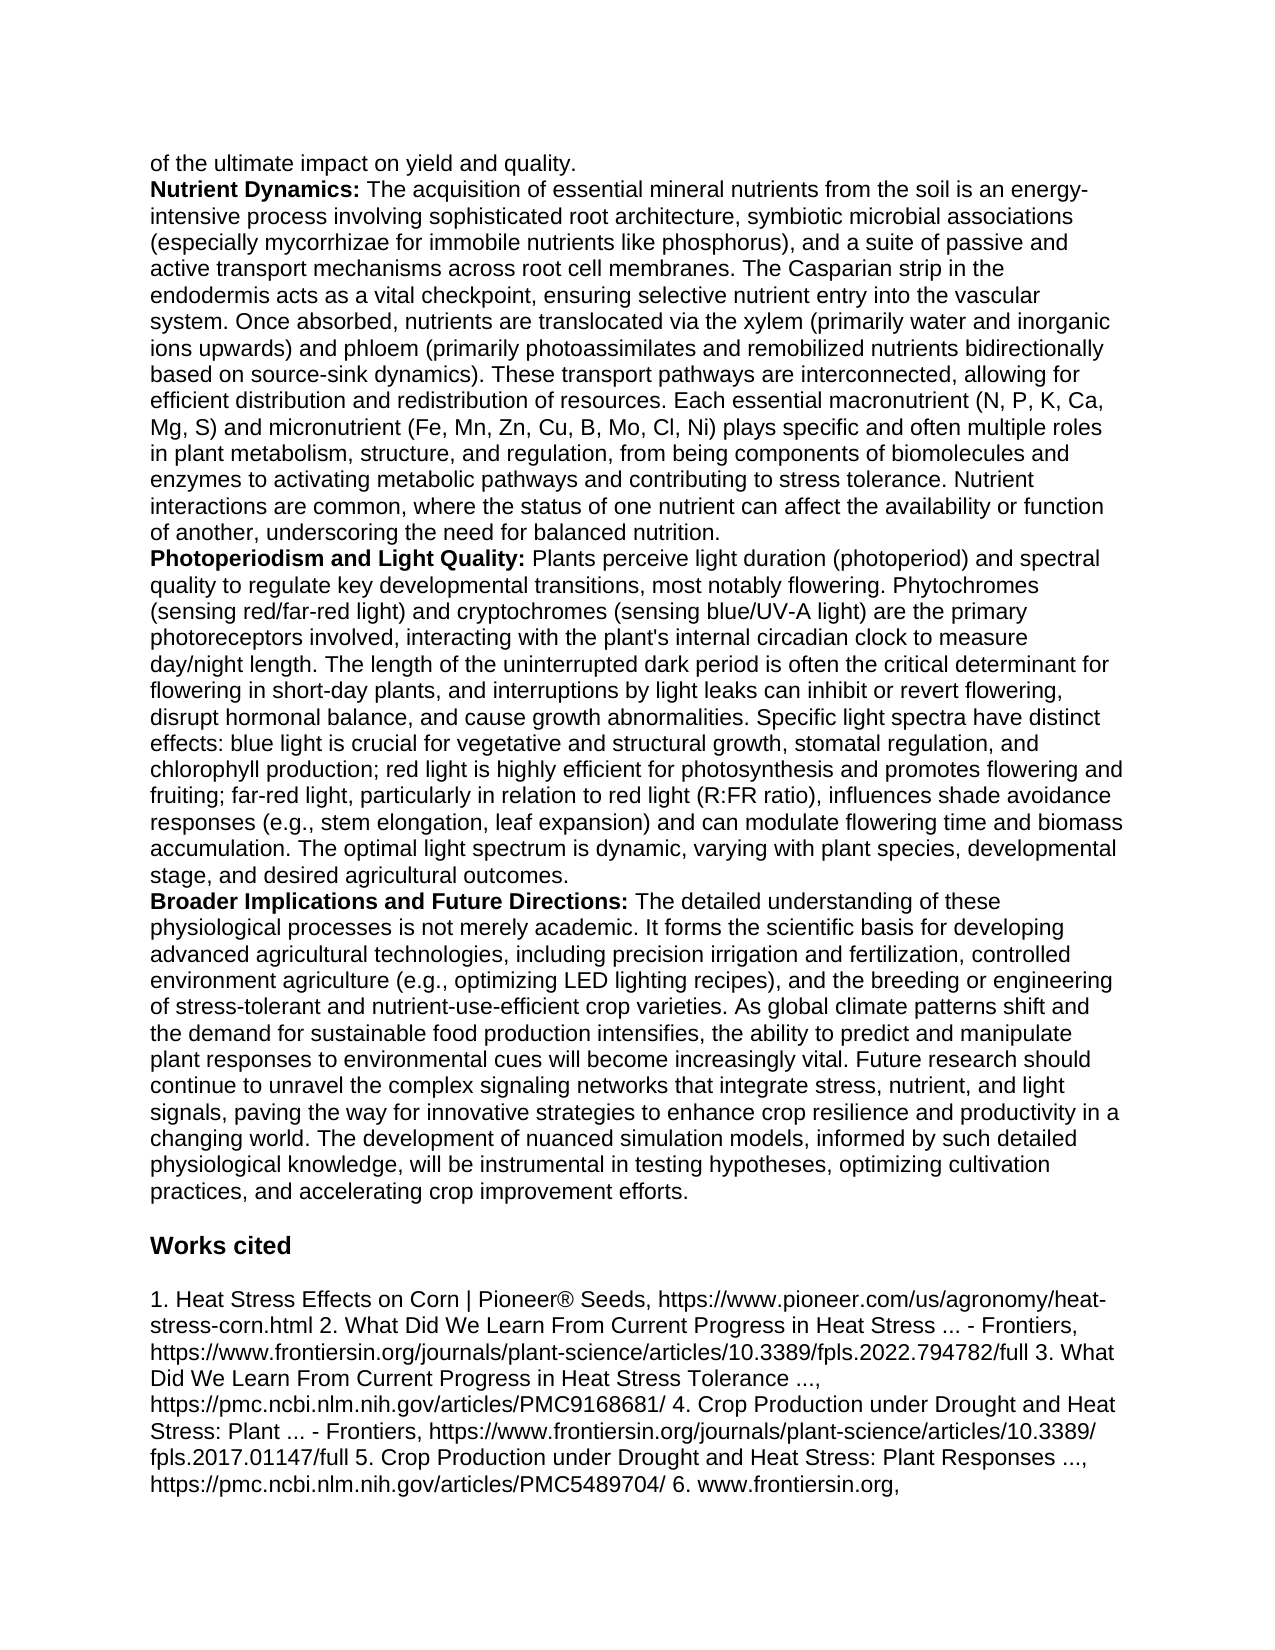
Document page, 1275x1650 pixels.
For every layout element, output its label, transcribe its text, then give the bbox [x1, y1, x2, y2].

subtitle Works cited [150, 1231, 1125, 1259]
text Nutrient Dynamics: The acquisition of essential mineral nutrients from the soil is an energy-intensive process involving sophisticated root architecture, symbiotic microbial associations (especially mycorrhizae for immobile nutrients like phosphorus), and a suite of passive and active transport mechanisms across root cell membranes. The Casparian strip in the endodermis acts as a vital checkpoint, ensuring selective nutrient entry into the vascular system. Once absorbed, nutrients are translocated via the xylem (primarily water and inorganic ions upwards) and phloem (primarily photoassimilates and remobilized nutrients bidirectionally based on source-sink dynamics). These transport pathways are interconnected, allowing for efficient distribution and redistribution of resources. Each essential macronutrient (N, P, K, Ca, Mg, S) and micronutrient (Fe, Mn, Zn, Cu, B, Mo, Cl, Ni) plays specific and often multiple roles in plant metabolism, structure, and regulation, from being components of biomolecules and enzymes to activating metabolic pathways and contributing to stress tolerance. Nutrient interactions are common, where the status of one nutrient can affect the availability or function of another, underscoring the need for balanced nutrition. [150, 176, 1125, 545]
text Broader Implications and Future Directions: The detailed understanding of these physiological processes is not merely academic. It forms the scientific basis for developing advanced agricultural technologies, including precision irrigation and fertilization, controlled environment agriculture (e.g., optimizing LED lighting recipes), and the breeding or engineering of stress-tolerant and nutrient-use-efficient crop varieties. As global climate patterns shift and the demand for sustainable food production intensifies, the ability to predict and manipulate plant responses to environmental cues will become increasingly vital. Future research should continue to unravel the complex signaling networks that integrate stress, nutrient, and light signals, paving the way for innovative strategies to enhance crop resilience and productivity in a changing world. The development of nuanced simulation models, informed by such detailed physiological knowledge, will be instrumental in testing hypotheses, optimizing cultivation practices, and accelerating crop improvement efforts. [150, 888, 1125, 1204]
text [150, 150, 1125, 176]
text Photoperiodism and Light Quality: Plants perceive light duration (photoperiod) and spectral quality to regulate key developmental transitions, most notably flowering. Phytochromes (sensing red/far-red light) and cryptochromes (sensing blue/UV-A light) are the primary photoreceptors involved, interacting with the plant's internal circadian clock to measure day/night length. The length of the uninterrupted dark period is often the critical determinant for flowering in short-day plants, and interruptions by light leaks can inhibit or revert flowering, disrupt hormonal balance, and cause growth abnormalities. Specific light spectra have distinct effects: blue light is crucial for vegetative and structural growth, stomatal regulation, and chlorophyll production; red light is highly efficient for photosynthesis and promotes flowering and fruiting; far-red light, particularly in relation to red light (R:FR ratio), influences shade avoidance responses (e.g., stem elongation, leaf expansion) and can modulate flowering time and biomass accumulation. The optimal light spectrum is dynamic, varying with plant species, developmental stage, and desired agricultural outcomes. [150, 545, 1125, 888]
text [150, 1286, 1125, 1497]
